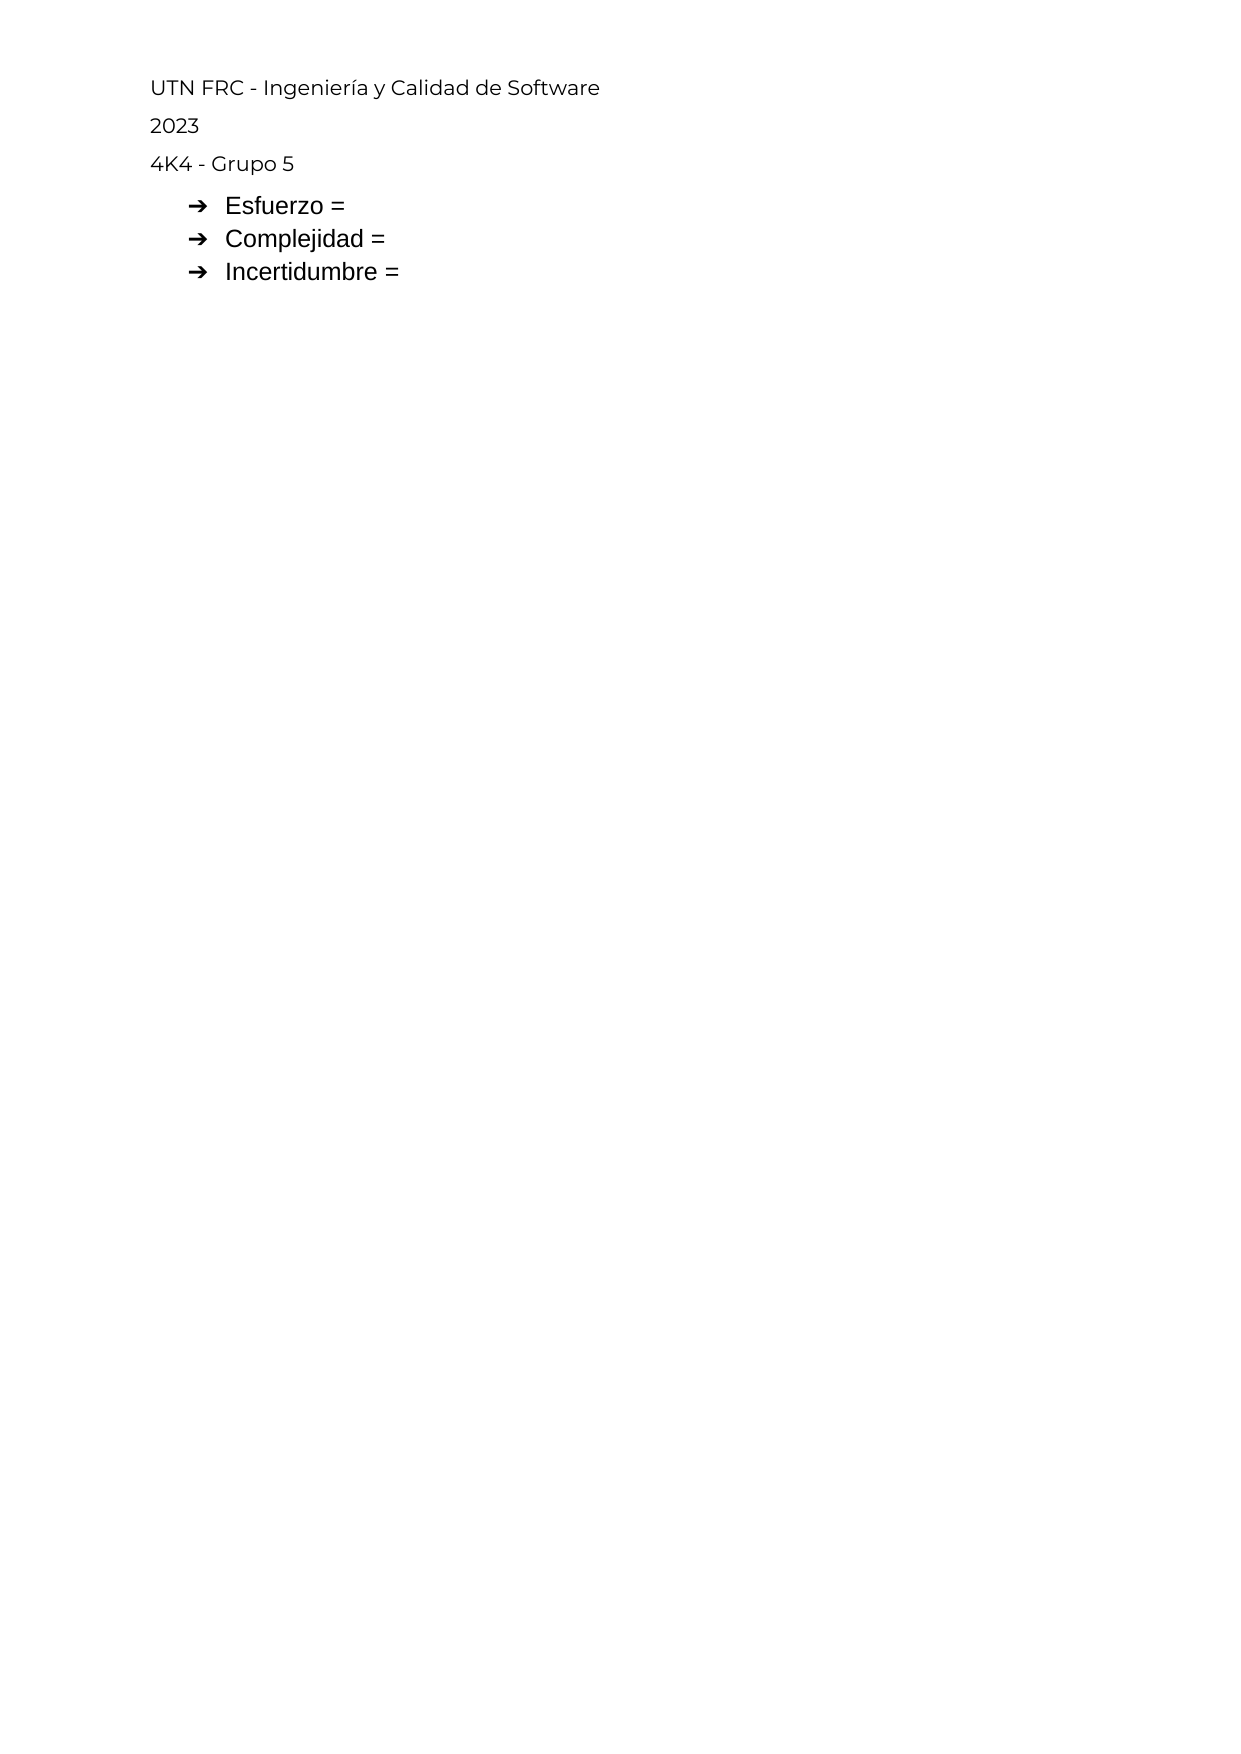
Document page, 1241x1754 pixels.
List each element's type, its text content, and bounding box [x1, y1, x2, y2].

list Complejidad = [187, 224, 1090, 253]
list Esfuerzo = [187, 191, 1090, 220]
list Incertidumbre = [187, 257, 1090, 286]
